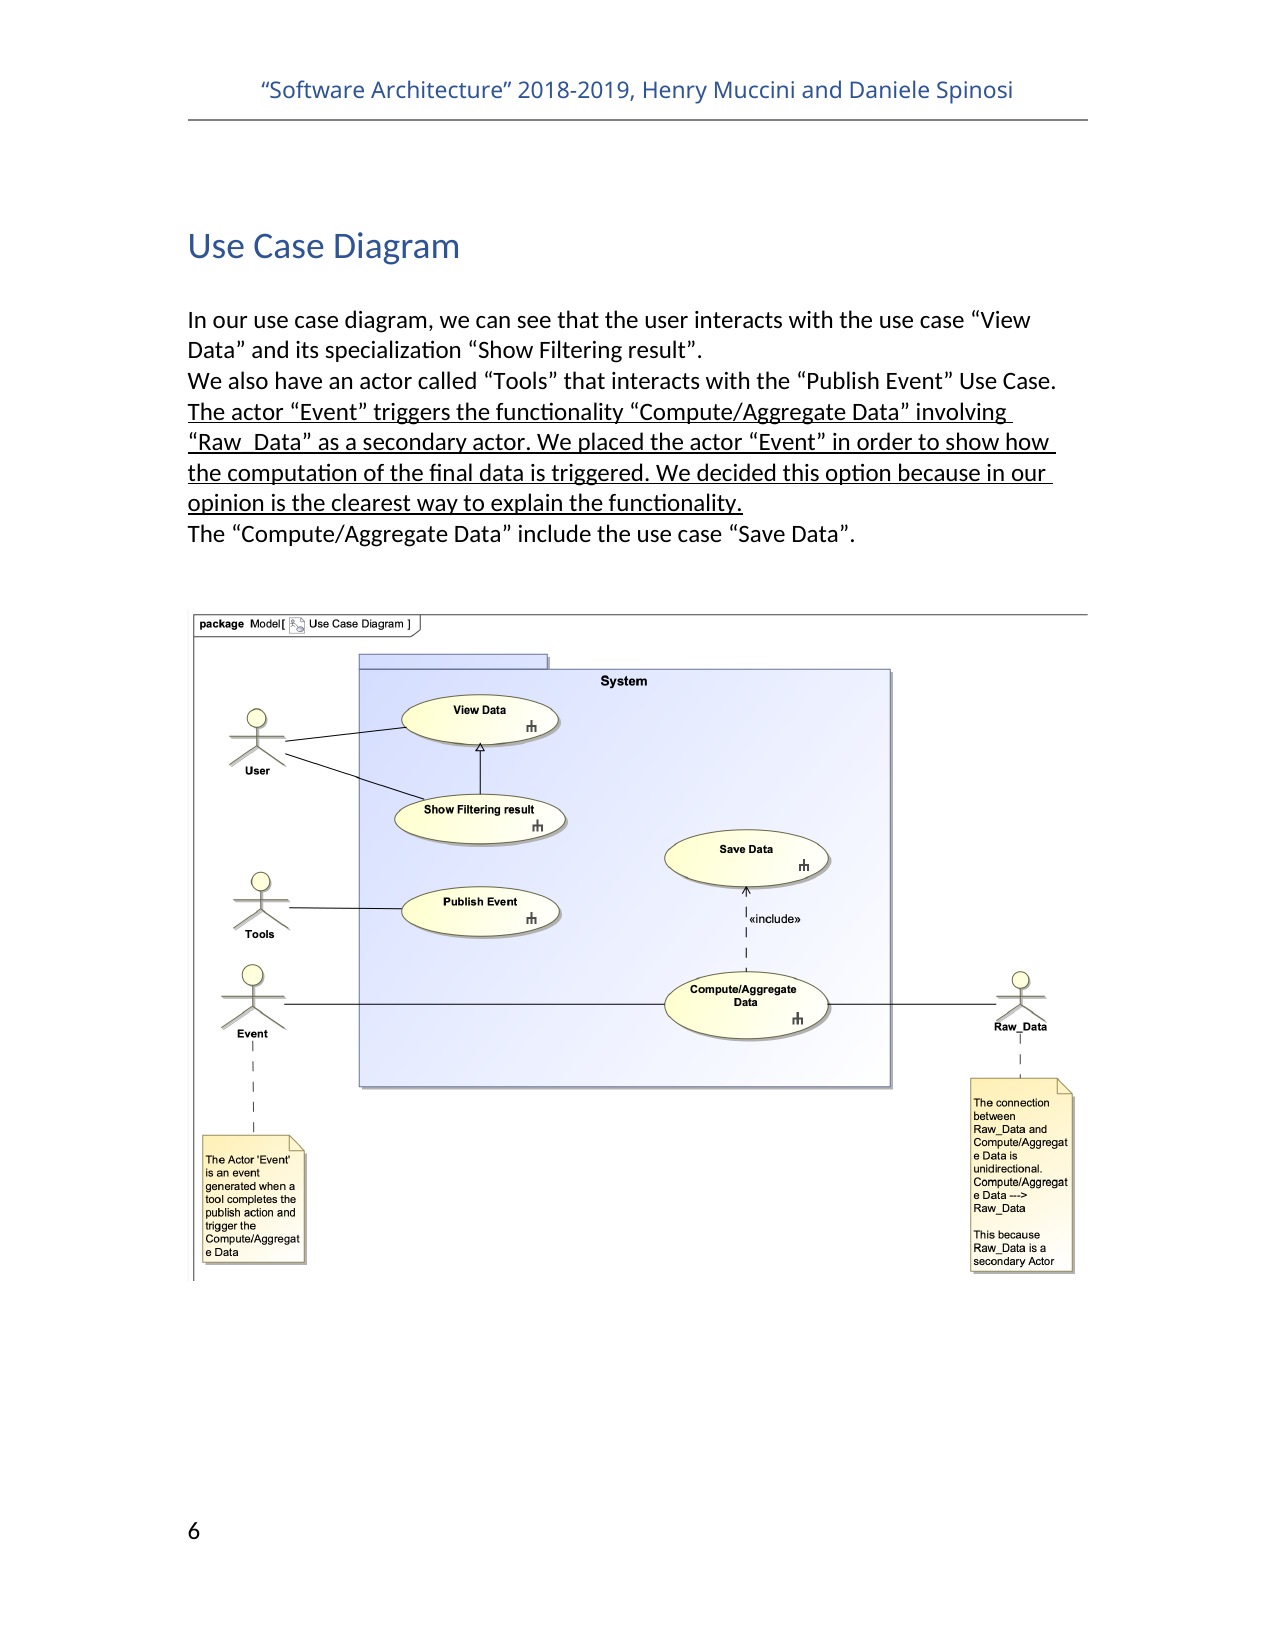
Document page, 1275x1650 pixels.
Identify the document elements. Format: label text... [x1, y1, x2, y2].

subtitle Use Case Diagram [187, 222, 1087, 267]
text The actor “Event” triggers the functionality “Compute/Aggregate Data” involving “Raw_Data” as a secondary actor. We placed the actor “Event” in order to show how the computation of the final data is triggered. We decided this option because in our opinion is the clearest way to explain the functionality. [187, 396, 1087, 518]
picture [187, 609, 1088, 1281]
text We also have an actor called “Tools” that interacts with the “Publish Event” Use Case. [187, 365, 1087, 396]
text The “Compute/Aggregate Data” include the use case “Save Data”. [187, 518, 1087, 548]
text In our use case diagram, we can see that the user interacts with the use case “View Data” and its specialization “Show Filtering result”. [187, 304, 1087, 365]
